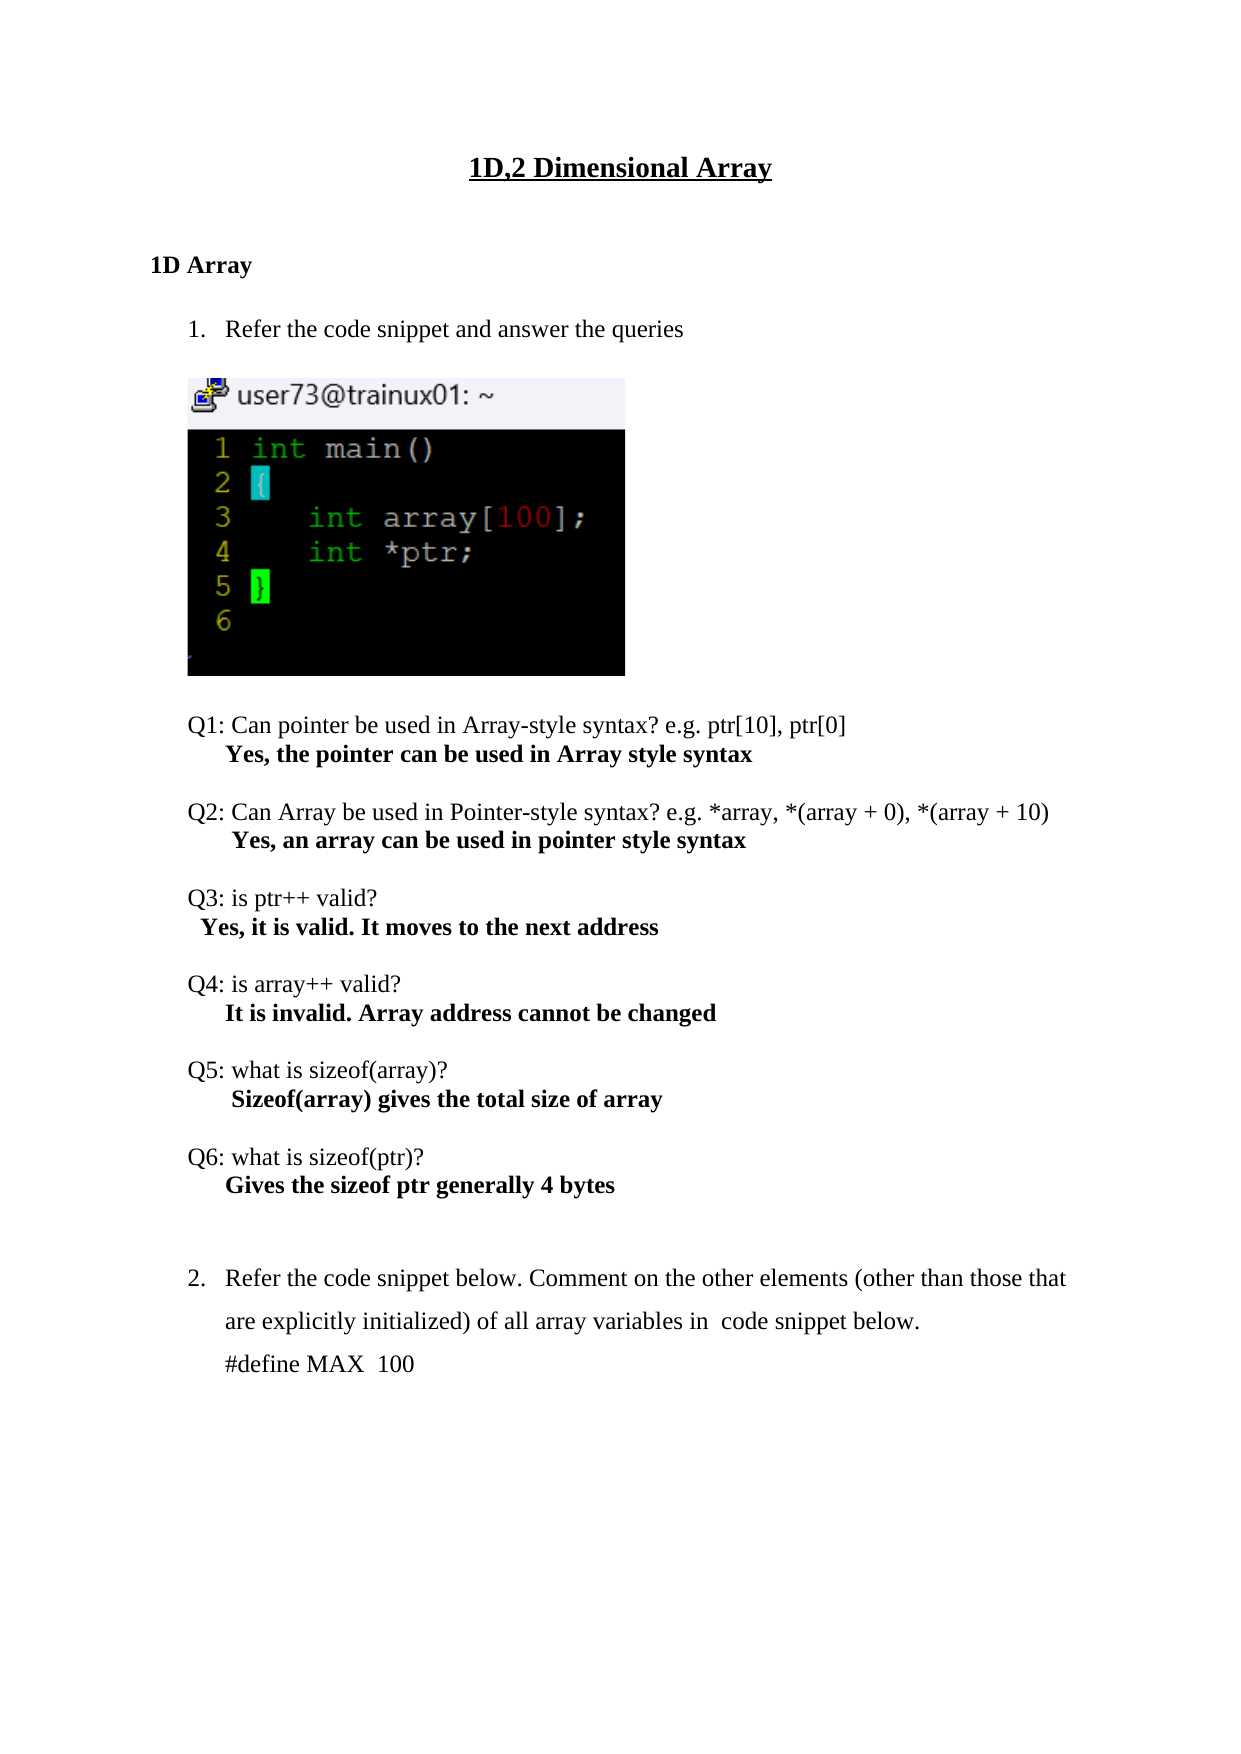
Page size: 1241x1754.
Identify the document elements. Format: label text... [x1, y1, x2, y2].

text Q6: what is sizeof(ptr)? [187, 1142, 1090, 1170]
text 1D Array [150, 251, 1090, 279]
text Q2: Can Array be used in Pointer-style syntax? e.g. *array, *(array + 0), *(array + 10) [187, 797, 1090, 825]
text Yes, an array can be used in pointer style syntax [187, 825, 1090, 854]
text Sizeof(array) gives the total size of array [187, 1084, 1090, 1113]
text It is invalid. Array address cannot be changed [187, 998, 1090, 1027]
text Yes, the pointer can be used in Array style syntax [187, 739, 1090, 768]
text Q4: is array++ valid? [187, 969, 1090, 998]
text Q3: is ptr++ valid? [187, 883, 1090, 912]
text Q1: Can pointer be used in Array-style syntax? e.g. ptr[10], ptr[0] [187, 710, 1090, 739]
text Yes, it is valid. It moves to the next address [187, 912, 1090, 940]
picture [187, 378, 625, 676]
list Refer the code snippet and answer the queries [187, 314, 1090, 343]
list Refer the code snippet below. Comment on the other elements (other than those that are explicitly initialized) of all array variables in code snippet below. [187, 1263, 1090, 1335]
list #define MAX 100 [225, 1349, 1090, 1378]
text Gives the sizeof ptr generally 4 bytes [187, 1170, 1090, 1199]
text Q5: what is sizeof(array)? [187, 1055, 1090, 1084]
text 1D,2 Dimensional Array [150, 150, 1090, 183]
